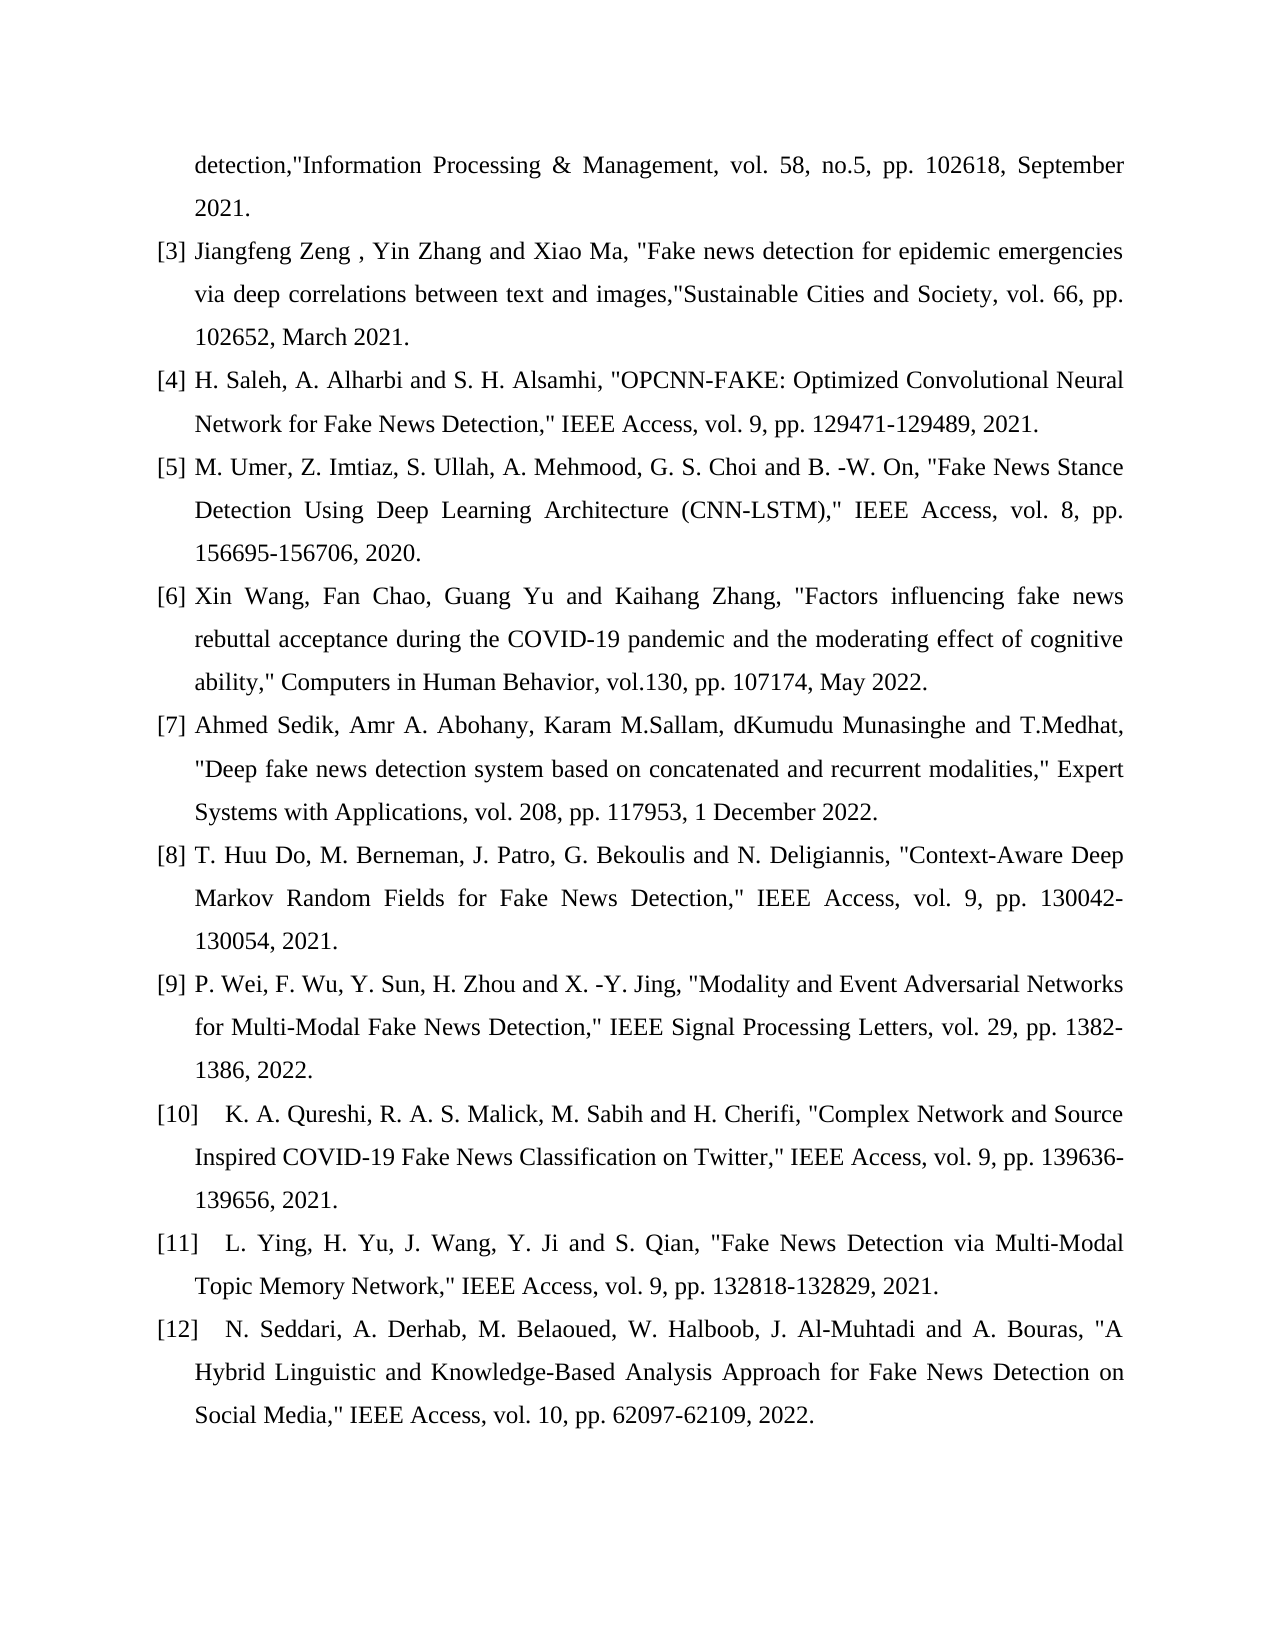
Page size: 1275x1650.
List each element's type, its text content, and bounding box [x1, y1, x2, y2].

list M. Umer, Z. Imtiaz, S. Ullah, A. Mehmood, G. S. Choi and B. -W. On, "Fake News Stance Detection Using Deep Learning Architecture (CNN-LSTM)," IEEE Access, vol. 8, pp. 156695-156706, 2020. [157, 452, 1125, 567]
list Jiangfeng Zeng , Yin Zhang and Xiao Ma, "Fake news detection for epidemic emergencies via deep correlations between text and images,"Sustainable Cities and Society, vol. 66, pp. 102652, March 2021. [157, 236, 1125, 351]
list Ahmed Sedik, Amr A. Abohany, Karam M.Sallam, dKumudu Munasinghe and T.Medhat, "Deep fake news detection system based on concatenated and recurrent modalities," Expert Systems with Applications, vol. 208, pp. 117953, 1 December 2022. [157, 711, 1125, 826]
list H. Saleh, A. Alharbi and S. H. Alsamhi, "OPCNN-FAKE: Optimized Convolutional Neural Network for Fake News Detection," IEEE Access, vol. 9, pp. 129471-129489, 2021. [157, 366, 1125, 437]
list L. Ying, H. Yu, J. Wang, Y. Ji and S. Qian, "Fake News Detection via Multi-Modal Topic Memory Network," IEEE Access, vol. 9, pp. 132818-132829, 2021. [157, 1228, 1125, 1300]
list N. Seddari, A. Derhab, M. Belaoued, W. Halboob, J. Al-Muhtadi and A. Bouras, "A Hybrid Linguistic and Knowledge-Based Analysis Approach for Fake News Detection on Social Media," IEEE Access, vol. 10, pp. 62097-62109, 2022. [157, 1314, 1125, 1429]
list Xin Wang, Fan Chao, Guang Yu and Kaihang Zhang, "Factors influencing fake news rebuttal acceptance during the COVID-19 pandemic and the moderating effect of cognitive ability," Computers in Human Behavior, vol.130, pp. 107174, May 2022. [157, 581, 1125, 696]
list K. A. Qureshi, R. A. S. Malick, M. Sabih and H. Cherifi, "Complex Network and Source Inspired COVID-19 Fake News Classification on Twitter," IEEE Access, vol. 9, pp. 139636-139656, 2021. [157, 1099, 1125, 1214]
list P. Wei, F. Wu, Y. Sun, H. Zhou and X. -Y. Jing, "Modality and Event Adversarial Networks for Multi-Modal Fake News Detection," IEEE Signal Processing Letters, vol. 29, pp. 1382-1386, 2022. [157, 969, 1125, 1084]
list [157, 150, 1125, 222]
list T. Huu Do, M. Berneman, J. Patro, G. Bekoulis and N. Deligiannis, "Context-Aware Deep Markov Random Fields for Fake News Detection," IEEE Access, vol. 9, pp. 130042-130054, 2021. [157, 840, 1125, 955]
